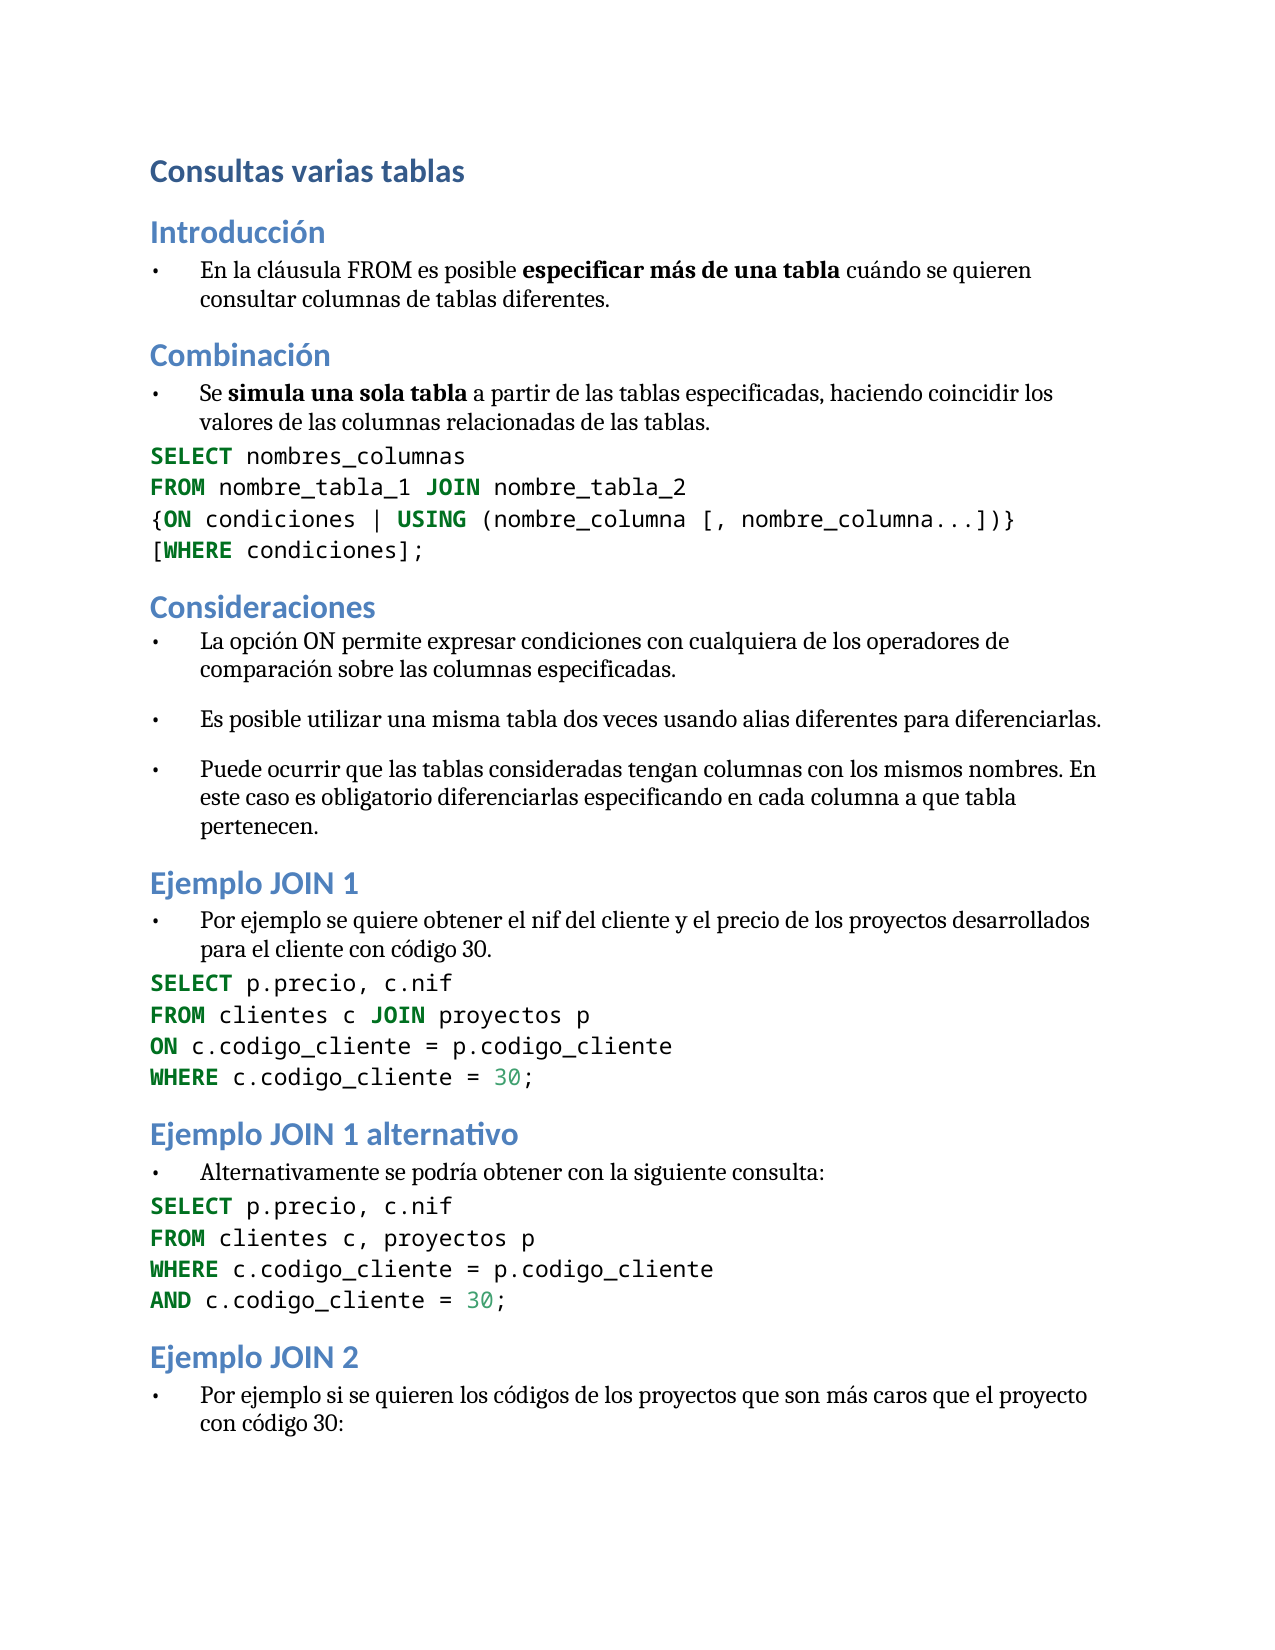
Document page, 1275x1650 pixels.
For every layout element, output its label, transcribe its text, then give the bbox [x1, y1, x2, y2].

subtitle Combinación [150, 334, 1125, 375]
subtitle Introducción [150, 212, 1125, 252]
subtitle Ejemplo JOIN 1 [150, 862, 1125, 902]
list Puede ocurrir que las tablas consideradas tengan columnas con los mismos nombres. En este caso es obligatorio diferenciarlas especificando en cada columna a que tabla pertenecen. [150, 754, 1125, 841]
list Por ejemplo se quiere obtener el nif del cliente y el precio de los proyectos desarrollados para el cliente con código 30. [150, 906, 1125, 964]
text SELECT nombres_columnas FROM nombre_tabla_1 JOIN nombre_tabla_2 {ON condiciones | USING (nombre_columna [, nombre_columna...])} [WHERE condiciones]; [150, 440, 1125, 565]
list Alternativamente se podría obtener con la siguiente consulta: [150, 1158, 1125, 1186]
list Se simula una sola tabla a partir de las tablas especificadas, haciendo coincidir los valores de las columnas relacionadas de las tablas. [150, 379, 1125, 436]
subtitle Consultas varias tablas [150, 150, 1125, 191]
subtitle Ejemplo JOIN 2 [150, 1336, 1125, 1377]
subtitle Ejemplo JOIN 1 alternativo [150, 1113, 1125, 1154]
text SELECT p.precio, c.nif FROM clientes c JOIN proyectos p ON c.codigo_cliente = p.codigo_cliente WHERE c.codigo_cliente = 30; [150, 967, 1125, 1092]
list Es posible utilizar una misma tabla dos veces usando alias diferentes para diferenciarlas. [150, 705, 1125, 734]
list Por ejemplo si se quieren los códigos de los proyectos que son más caros que el proyecto con código 30: [150, 1381, 1125, 1438]
subtitle Consideraciones [150, 586, 1125, 627]
list En la cláusula FROM es posible especificar más de una tabla cuándo se quieren consultar columnas de tablas diferentes. [150, 256, 1125, 313]
list La opción ON permite expresar condiciones con cualquiera de los operadores de comparación sobre las columnas especificadas. [150, 627, 1125, 684]
text SELECT p.precio, c.nif FROM clientes c, proyectos p WHERE c.codigo_cliente = p.codigo_cliente AND c.codigo_cliente = 30; [150, 1190, 1125, 1315]
